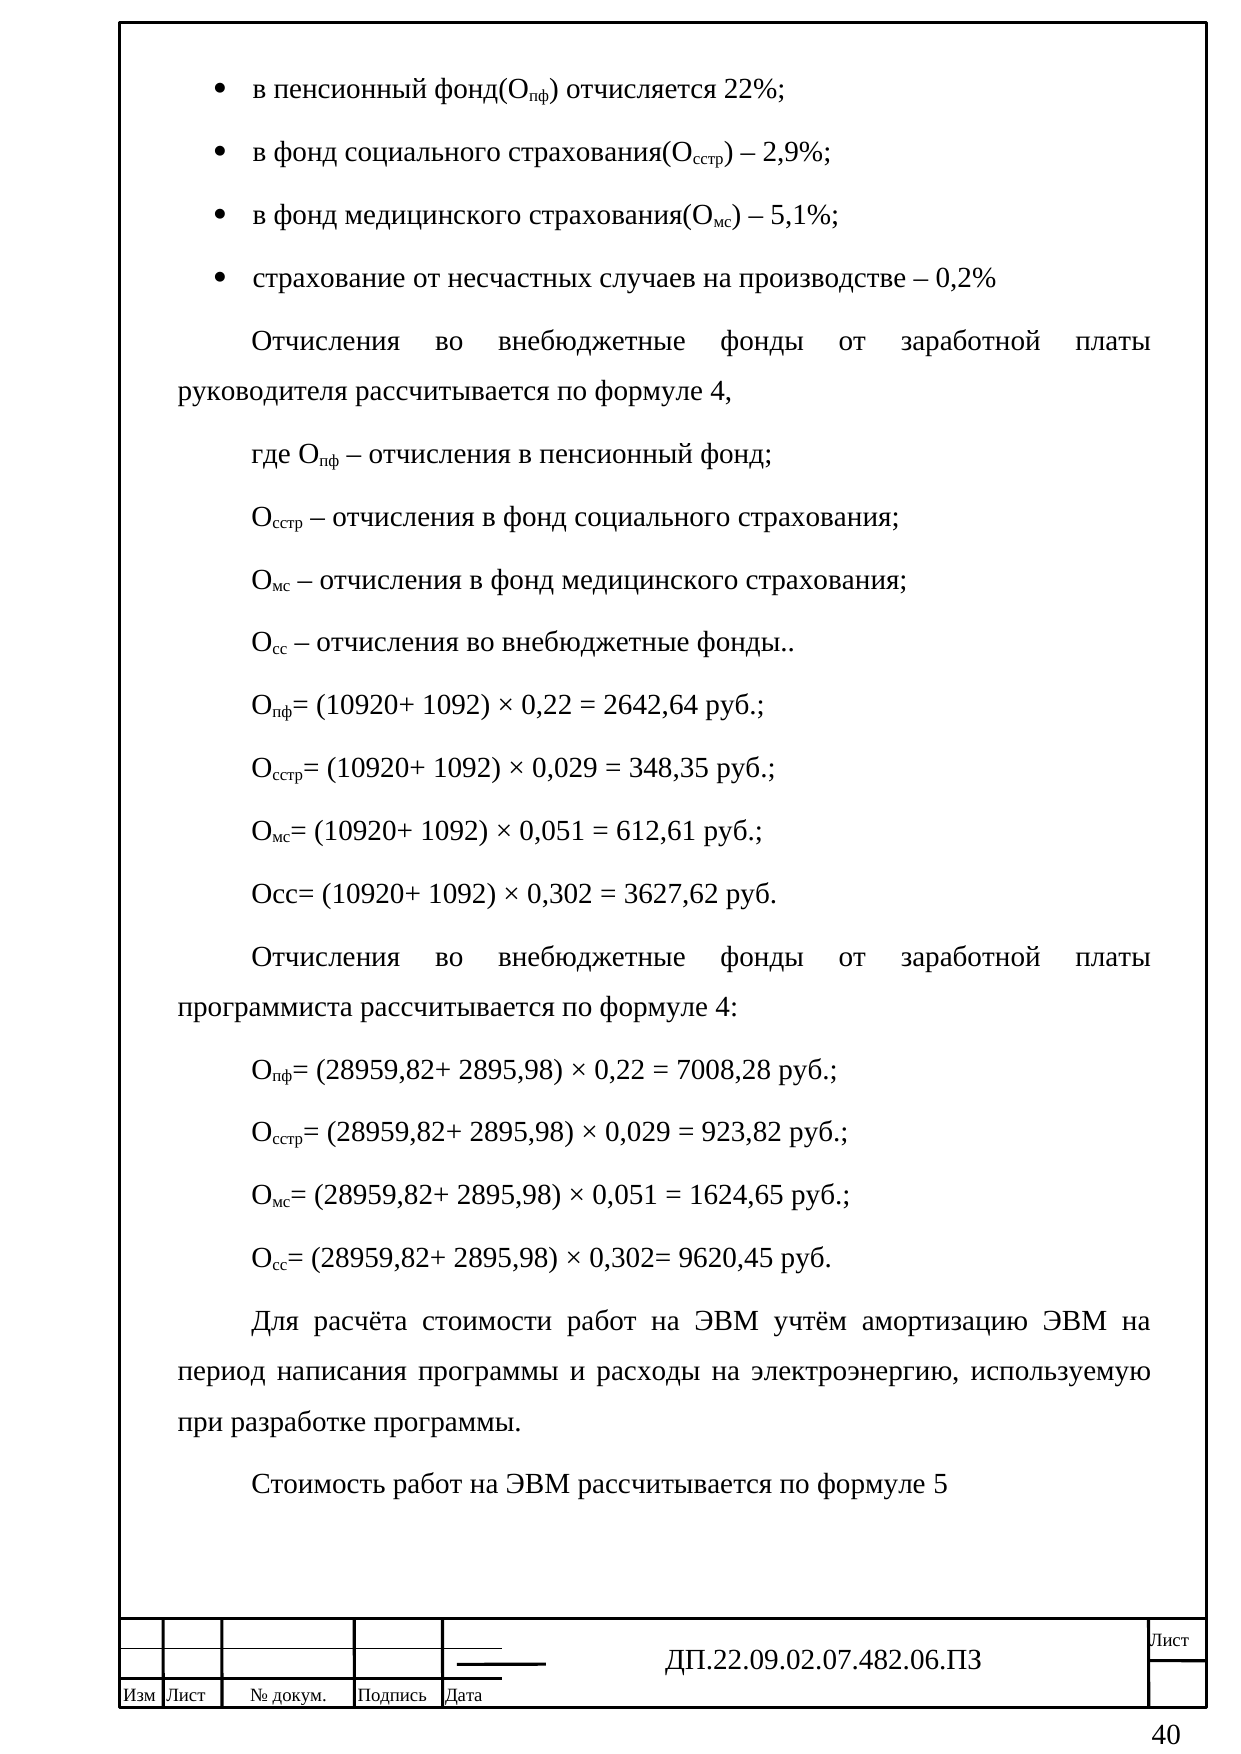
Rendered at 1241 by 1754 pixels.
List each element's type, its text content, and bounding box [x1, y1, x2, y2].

text Для расчёта стоимости работ на ЭВМ учтём амортизацию ЭВМ на период написания программы и расходы на электроэнергию, используемую при разработке программы. [177, 1303, 1152, 1437]
list в фонд медицинского страхования(Омс) – 5,1%; [215, 197, 1152, 231]
text Отчисления во внебюджетные фонды от заработной платы руководителя рассчитывается по формуле 4, [177, 323, 1152, 407]
list в пенсионный фонд(Опф) отчисляется 22%; [215, 71, 1152, 105]
text Осстр= (10920+ 1092) × 0,029 = 348,35 руб.; [177, 750, 1152, 784]
list в фонд социального страхования(Осстр) – 2,9%; [215, 134, 1152, 168]
text Осс= (28959,82+ 2895,98) × 0,302= 9620,45 руб. [177, 1240, 1152, 1274]
text Осс= (10920+ 1092) × 0,302 = 3627,62 руб. [177, 876, 1152, 909]
text Осстр – отчисления в фонд социального страхования; [177, 499, 1152, 532]
text Осстр= (28959,82+ 2895,98) × 0,029 = 923,82 руб.; [177, 1114, 1152, 1148]
text Опф= (28959,82+ 2895,98) × 0,22 = 7008,28 руб.; [177, 1052, 1152, 1085]
text Осс – отчисления во внебюджетные фонды.. [177, 624, 1152, 658]
text Омс= (10920+ 1092) × 0,051 = 612,61 руб.; [177, 813, 1152, 847]
text Омс – отчисления в фонд медицинского страхования; [177, 562, 1152, 595]
text Стоимость работ на ЭВМ рассчитывается по формуле 5 [177, 1466, 1152, 1500]
text где Опф – отчисления в пенсионный фонд; [177, 436, 1152, 470]
text Омс= (28959,82+ 2895,98) × 0,051 = 1624,65 руб.; [177, 1177, 1152, 1211]
list страхование от несчастных случаев на производстве – 0,2% [215, 260, 1152, 294]
text Опф= (10920+ 1092) × 0,22 = 2642,64 руб.; [177, 687, 1152, 721]
text Отчисления во внебюджетные фонды от заработной платы программиста рассчитывается по формуле 4: [177, 939, 1152, 1022]
